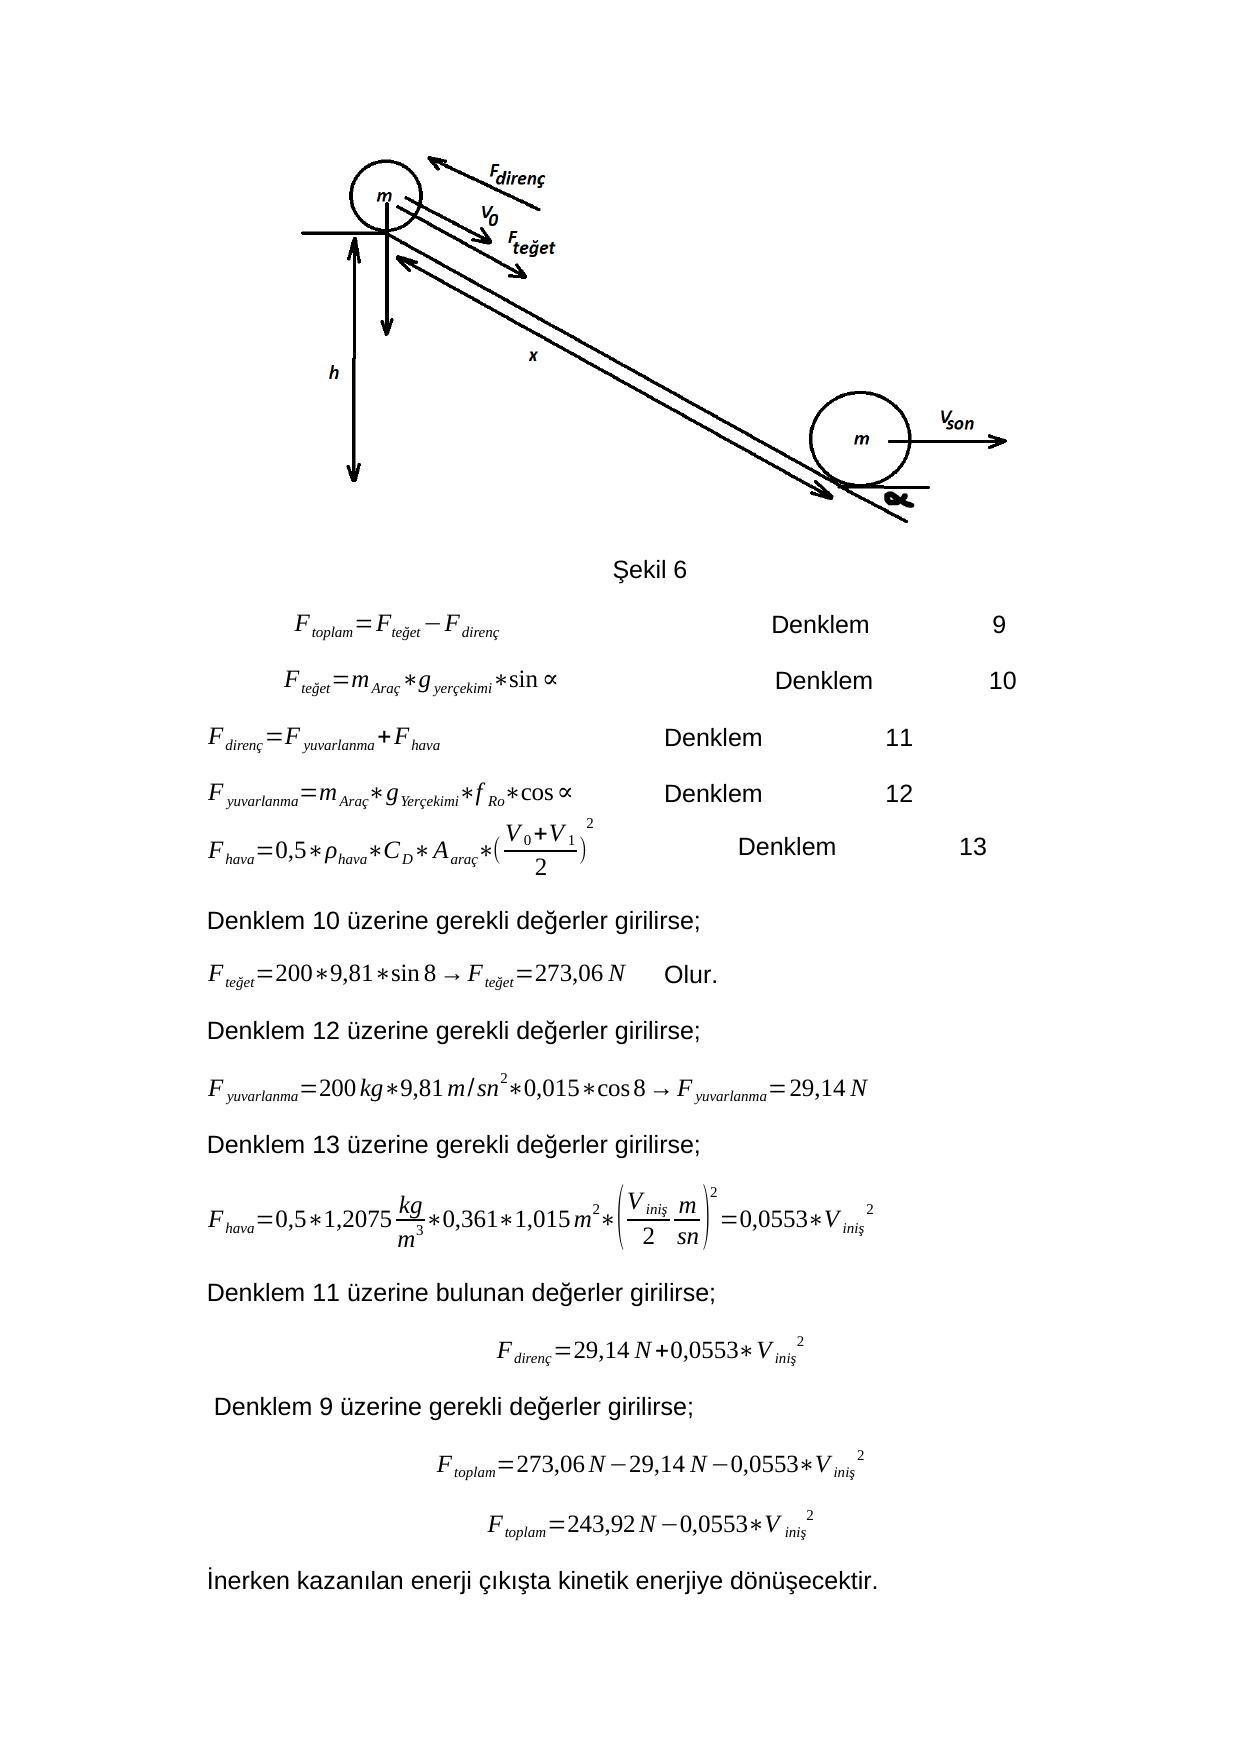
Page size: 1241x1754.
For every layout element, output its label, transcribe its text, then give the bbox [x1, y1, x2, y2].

text Şekil 6 [148, 556, 1093, 584]
text Denklem 11 üzerine bulunan değerler girilirse; [207, 1278, 1093, 1307]
text Denklem 9 [148, 609, 1093, 641]
text Denklem 9 üzerine gerekli değerler girilirse; [207, 1392, 1093, 1421]
text Denklem 10 üzerine gerekli değerler girilirse; [207, 906, 1093, 934]
picture [285, 147, 1014, 531]
text Denklem 11 [148, 722, 1093, 754]
text Olur. [207, 959, 1093, 991]
text Denklem 13 üzerine gerekli değerler girilirse; [207, 1130, 1093, 1158]
text İnerken kazanılan enerji çıkışta kinetik enerjiye dönüşecektir. [207, 1566, 1093, 1594]
text Denklem 12 Denklem 13 [207, 779, 1093, 881]
text Denklem 10 [148, 666, 1093, 697]
text Denklem 12 üzerine gerekli değerler girilirse; [207, 1016, 1093, 1045]
